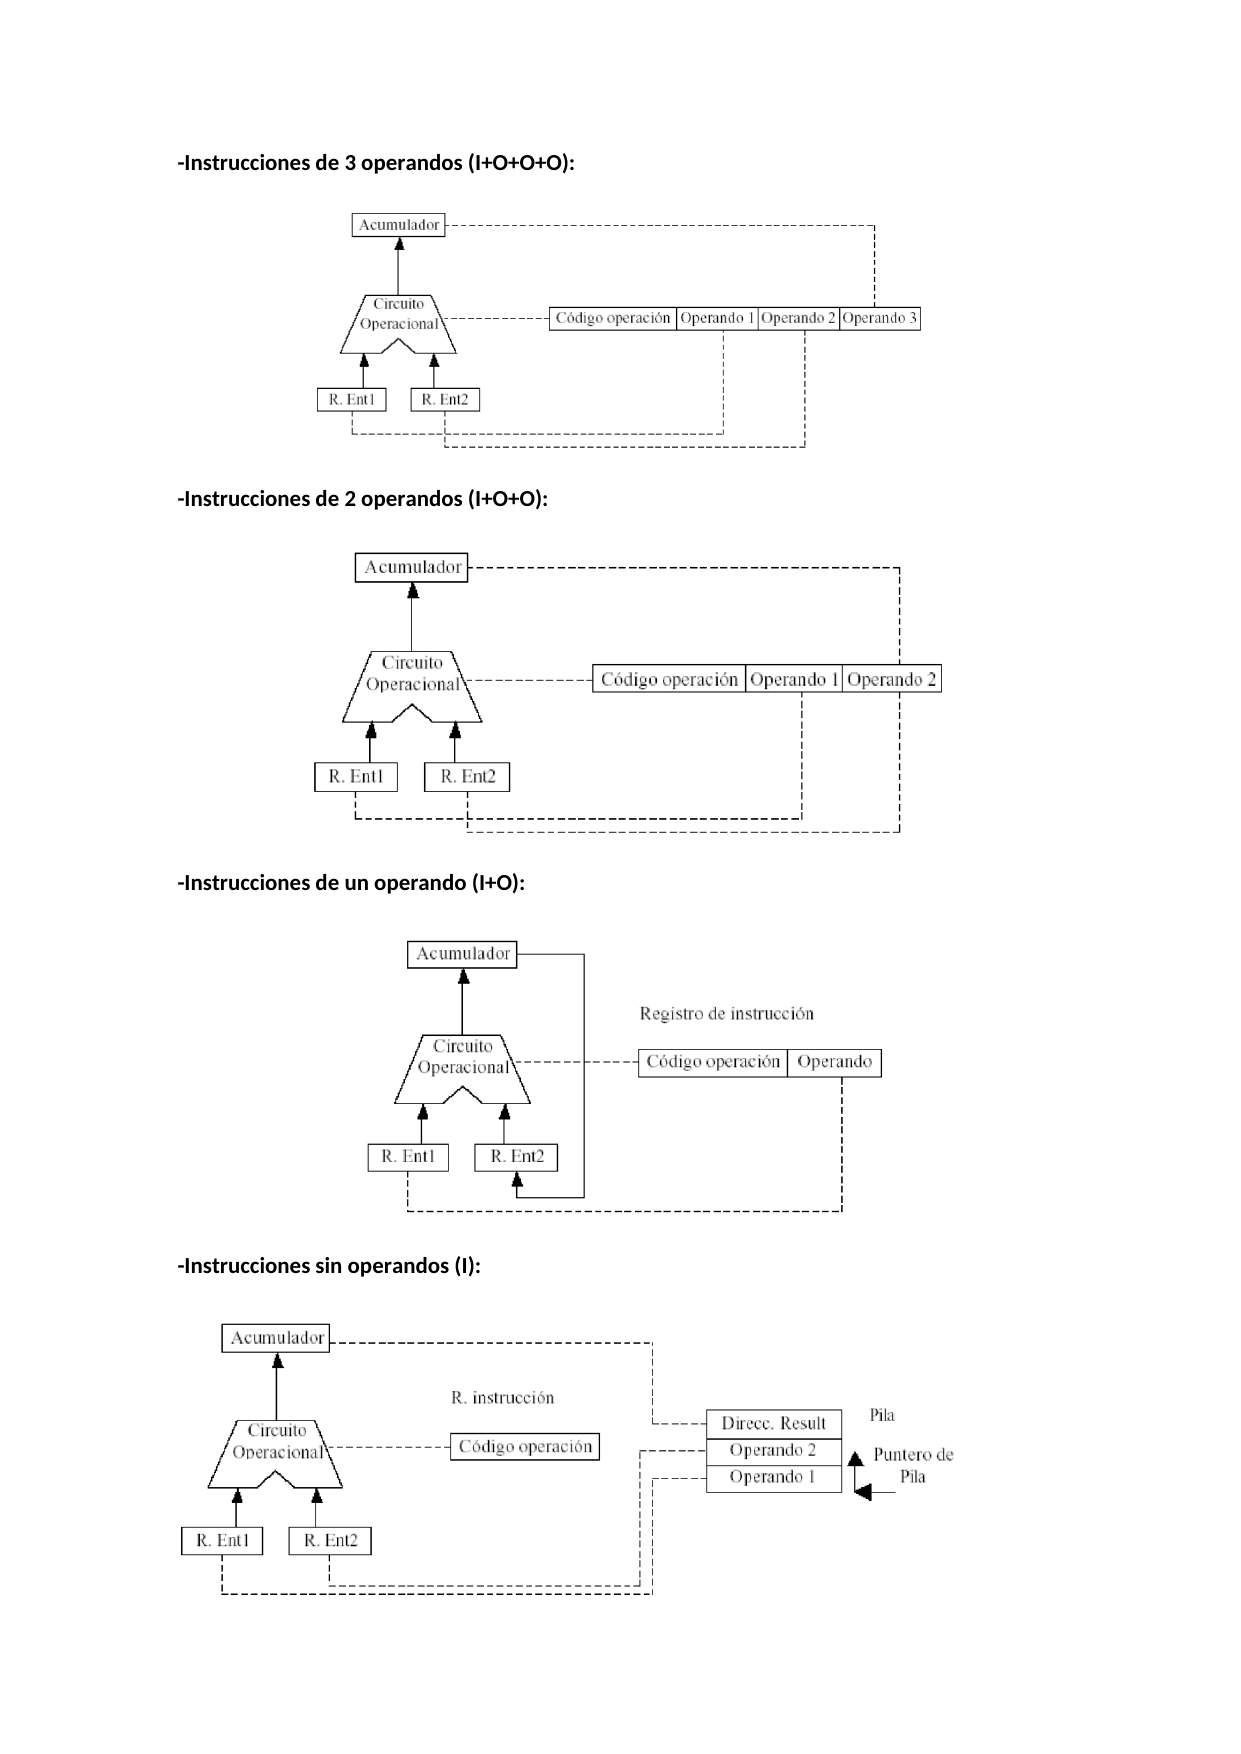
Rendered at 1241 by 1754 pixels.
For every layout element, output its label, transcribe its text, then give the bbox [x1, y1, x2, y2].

text -Instrucciones de 3 operandos (I+O+O+O): [177, 148, 1063, 176]
text -Instrucciones de 2 operandos (I+O+O): [177, 484, 1063, 512]
text -Instrucciones sin operandos (I): [177, 1251, 1063, 1279]
picture [177, 1303, 970, 1603]
picture [293, 537, 947, 844]
picture [353, 921, 887, 1226]
picture [308, 200, 932, 460]
text -Instrucciones de un operando (I+O): [177, 868, 1063, 896]
